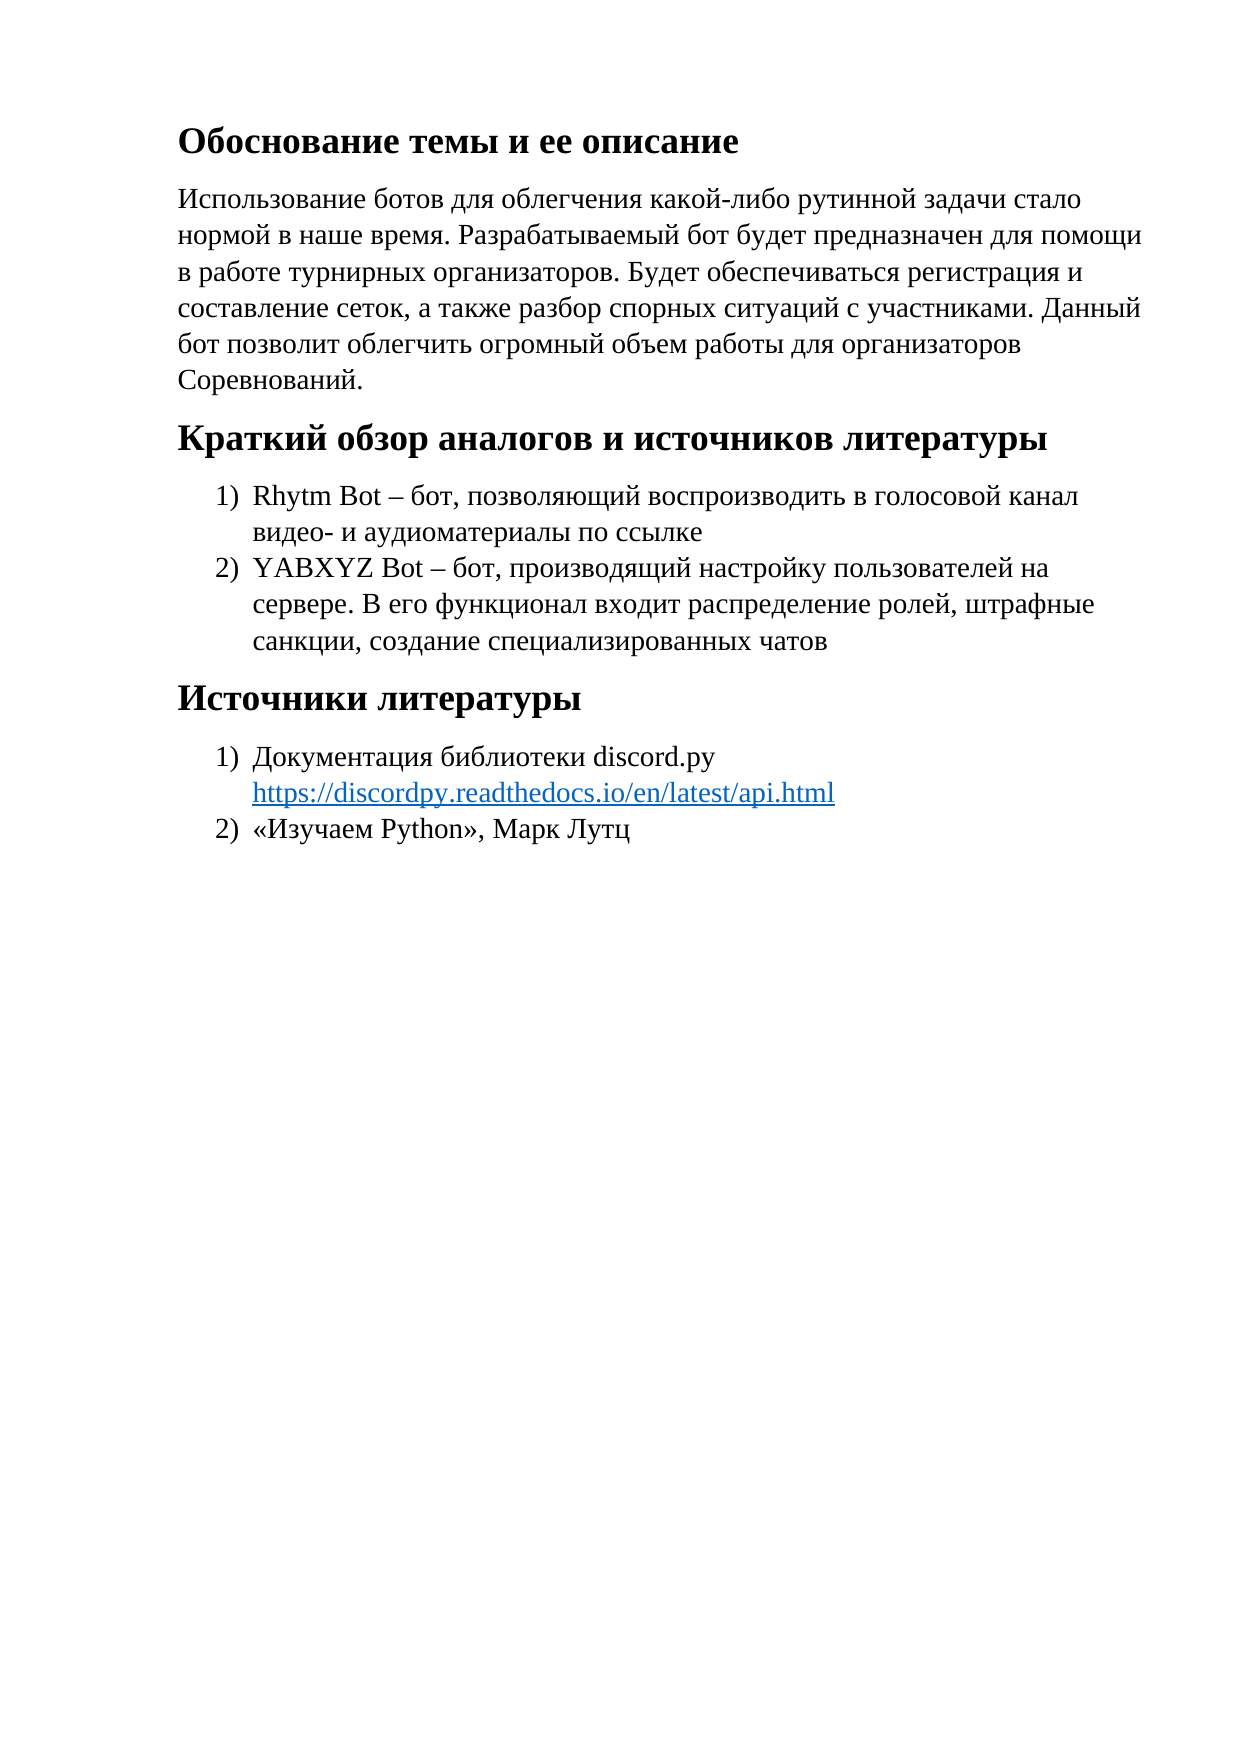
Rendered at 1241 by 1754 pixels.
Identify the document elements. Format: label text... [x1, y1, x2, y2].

text Источники литературы [177, 676, 1152, 719]
list Документация библиотеки discord.py https://discordpy.readthedocs.io/en/latest/api.html [215, 739, 1152, 808]
text Обоснование темы и ее описание [177, 118, 1152, 161]
list Rhytm Bot – бот, позволяющий воспроизводить в голосовой канал видео- и аудиоматериалы по ссылке [215, 478, 1152, 548]
text Краткий обзор аналогов и источников литературы [177, 415, 1152, 458]
list «Изучаем Python», Марк Лутц [215, 811, 1152, 844]
list YABXYZ Bot – бот, производящий настройку пользователей на сервере. В его функционал входит распределение ролей, штрафные санкции, создание специализированных чатов [215, 550, 1152, 656]
text Использование ботов для облегчения какой-либо рутинной задачи стало нормой в наше время. Разрабатываемый бот будет предназначен для помощи в работе турнирных организаторов. Будет обеспечиваться регистрация и составление сеток, а также разбор спорных ситуаций с участниками. Данный бот позволит облегчить огромный объем работы для организаторов Соревнований. [177, 181, 1152, 396]
